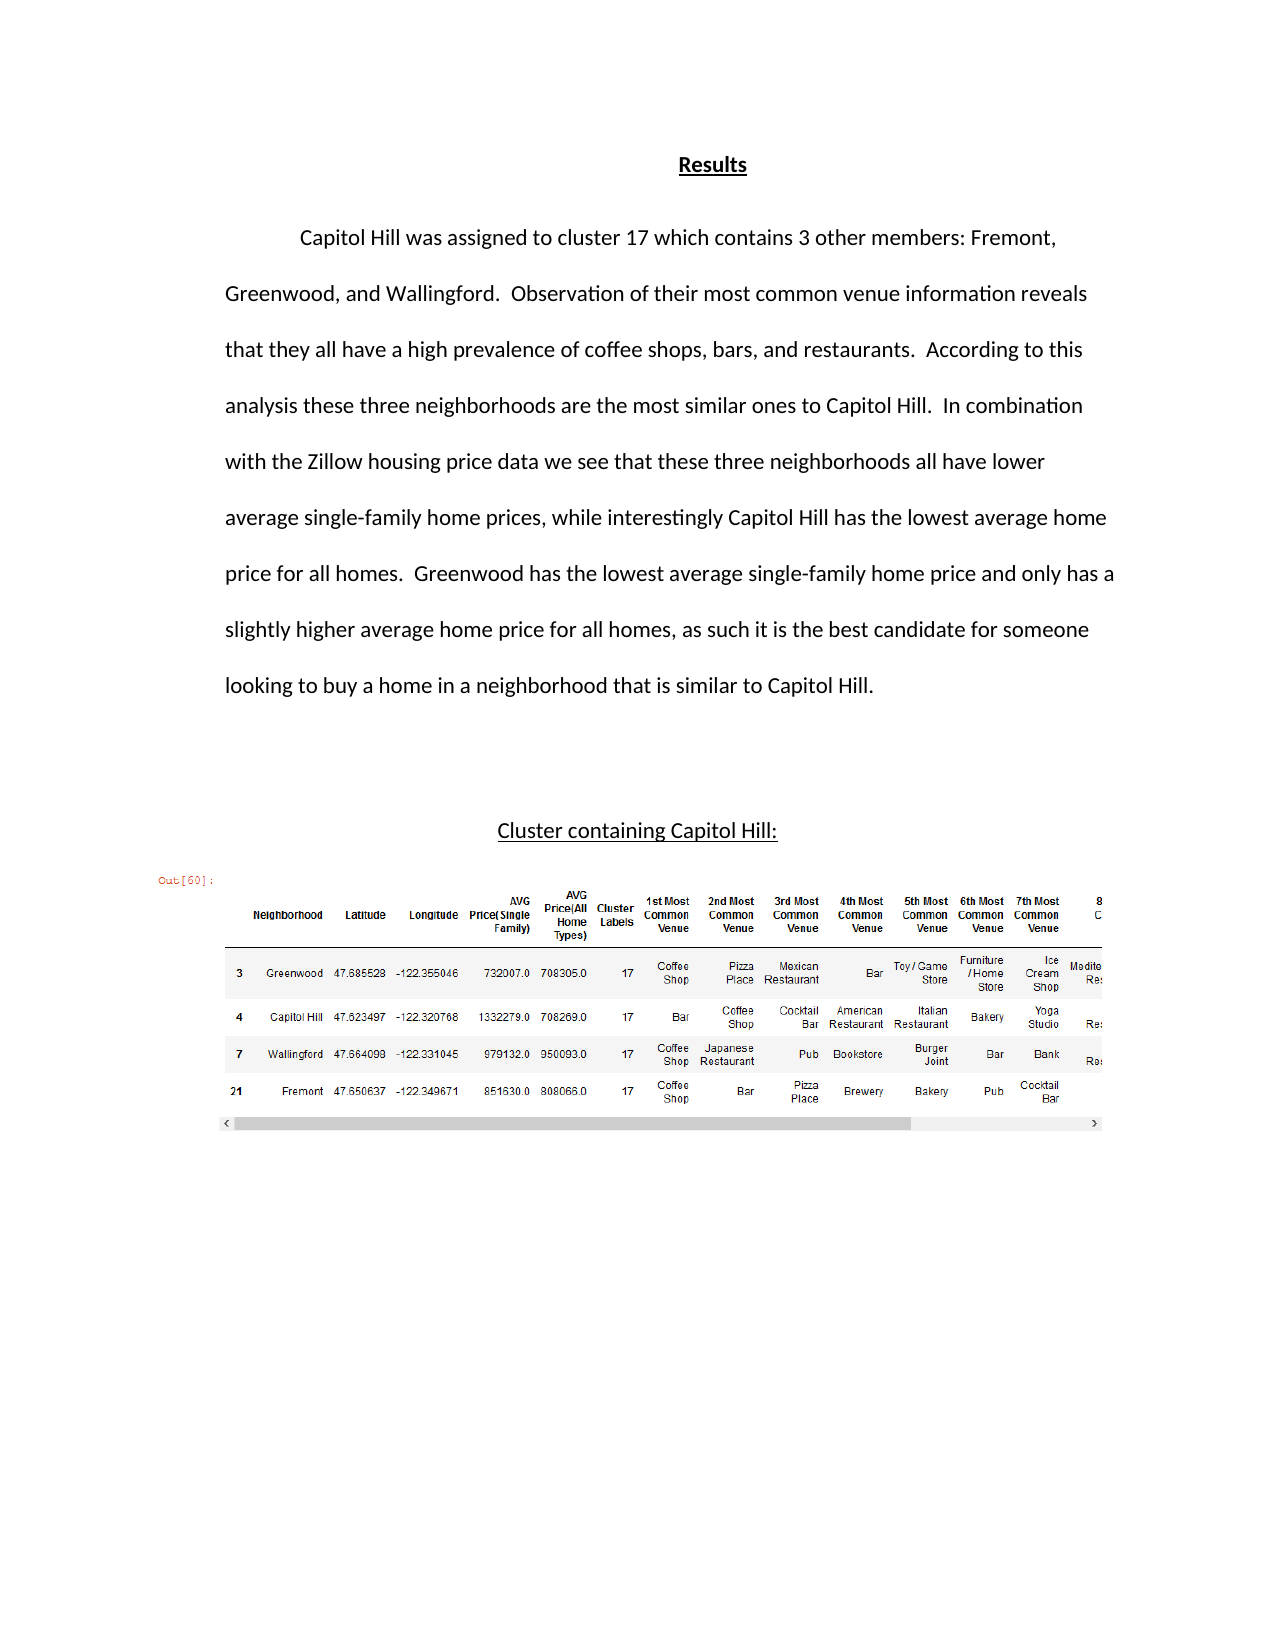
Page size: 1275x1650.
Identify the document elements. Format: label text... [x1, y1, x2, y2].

text Results [225, 150, 1125, 178]
text Capitol Hill was assigned to cluster 17 which contains 3 other members: Fremont, Greenwood, and Wallingford. Observation of their most common venue information reveals that they all have a high prevalence of coffee shops, bars, and restaurants. According to this analysis these three neighborhoods are the most similar ones to Capitol Hill. In combination with the Zillow housing price data we see that these three neighborhoods all have lower average single-family home prices, while interestingly Capitol Hill has the lowest average home price for all homes. Greenwood has the lowest average single-family home price and only has a slightly higher average home price for all homes, as such it is the best candidate for someone looking to buy a home in a neighborhood that is similar to Capitol Hill. [225, 223, 1125, 699]
text Cluster containing Capitol Hill: [150, 816, 1125, 872]
picture [150, 872, 1125, 1142]
